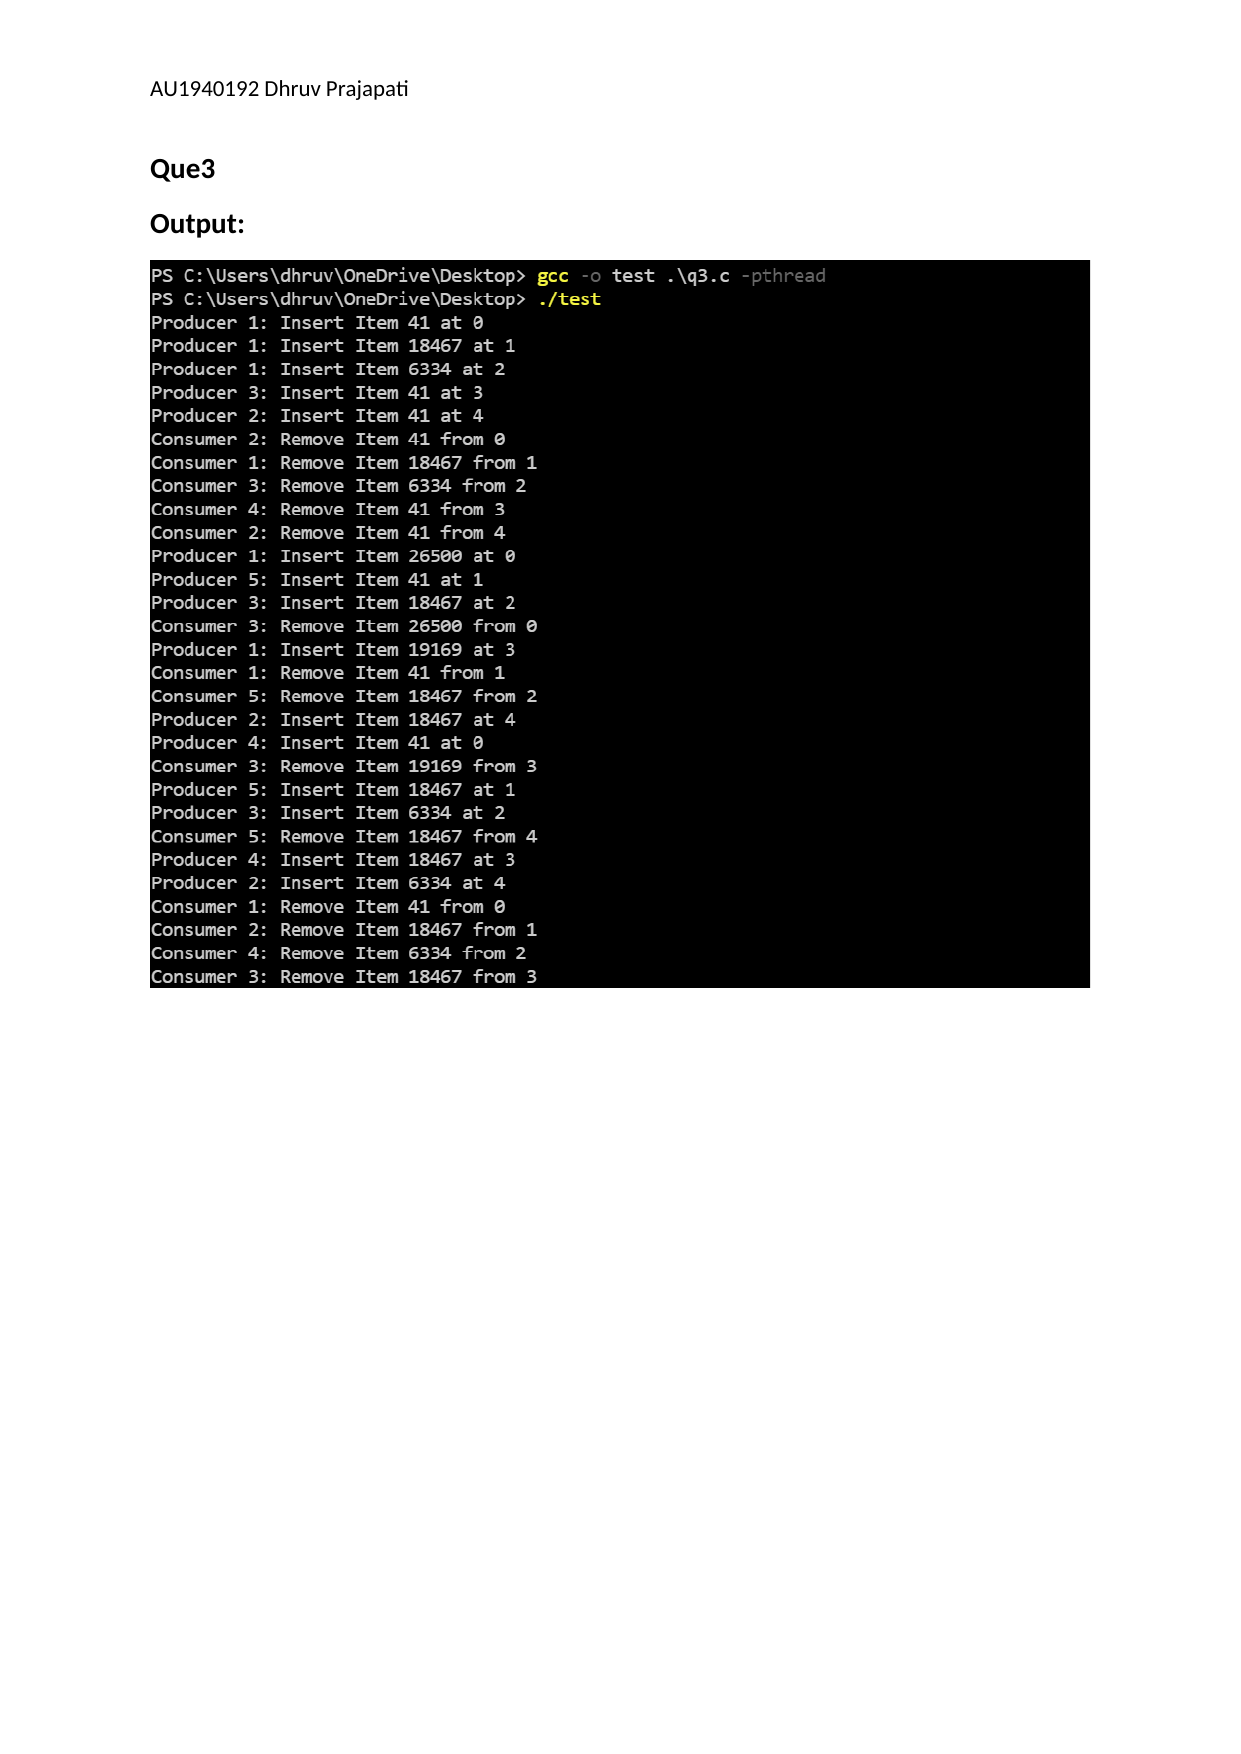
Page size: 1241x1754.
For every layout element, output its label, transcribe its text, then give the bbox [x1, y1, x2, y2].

text Que3 [150, 150, 1090, 186]
text Output: [150, 205, 1090, 241]
picture [150, 260, 1091, 988]
